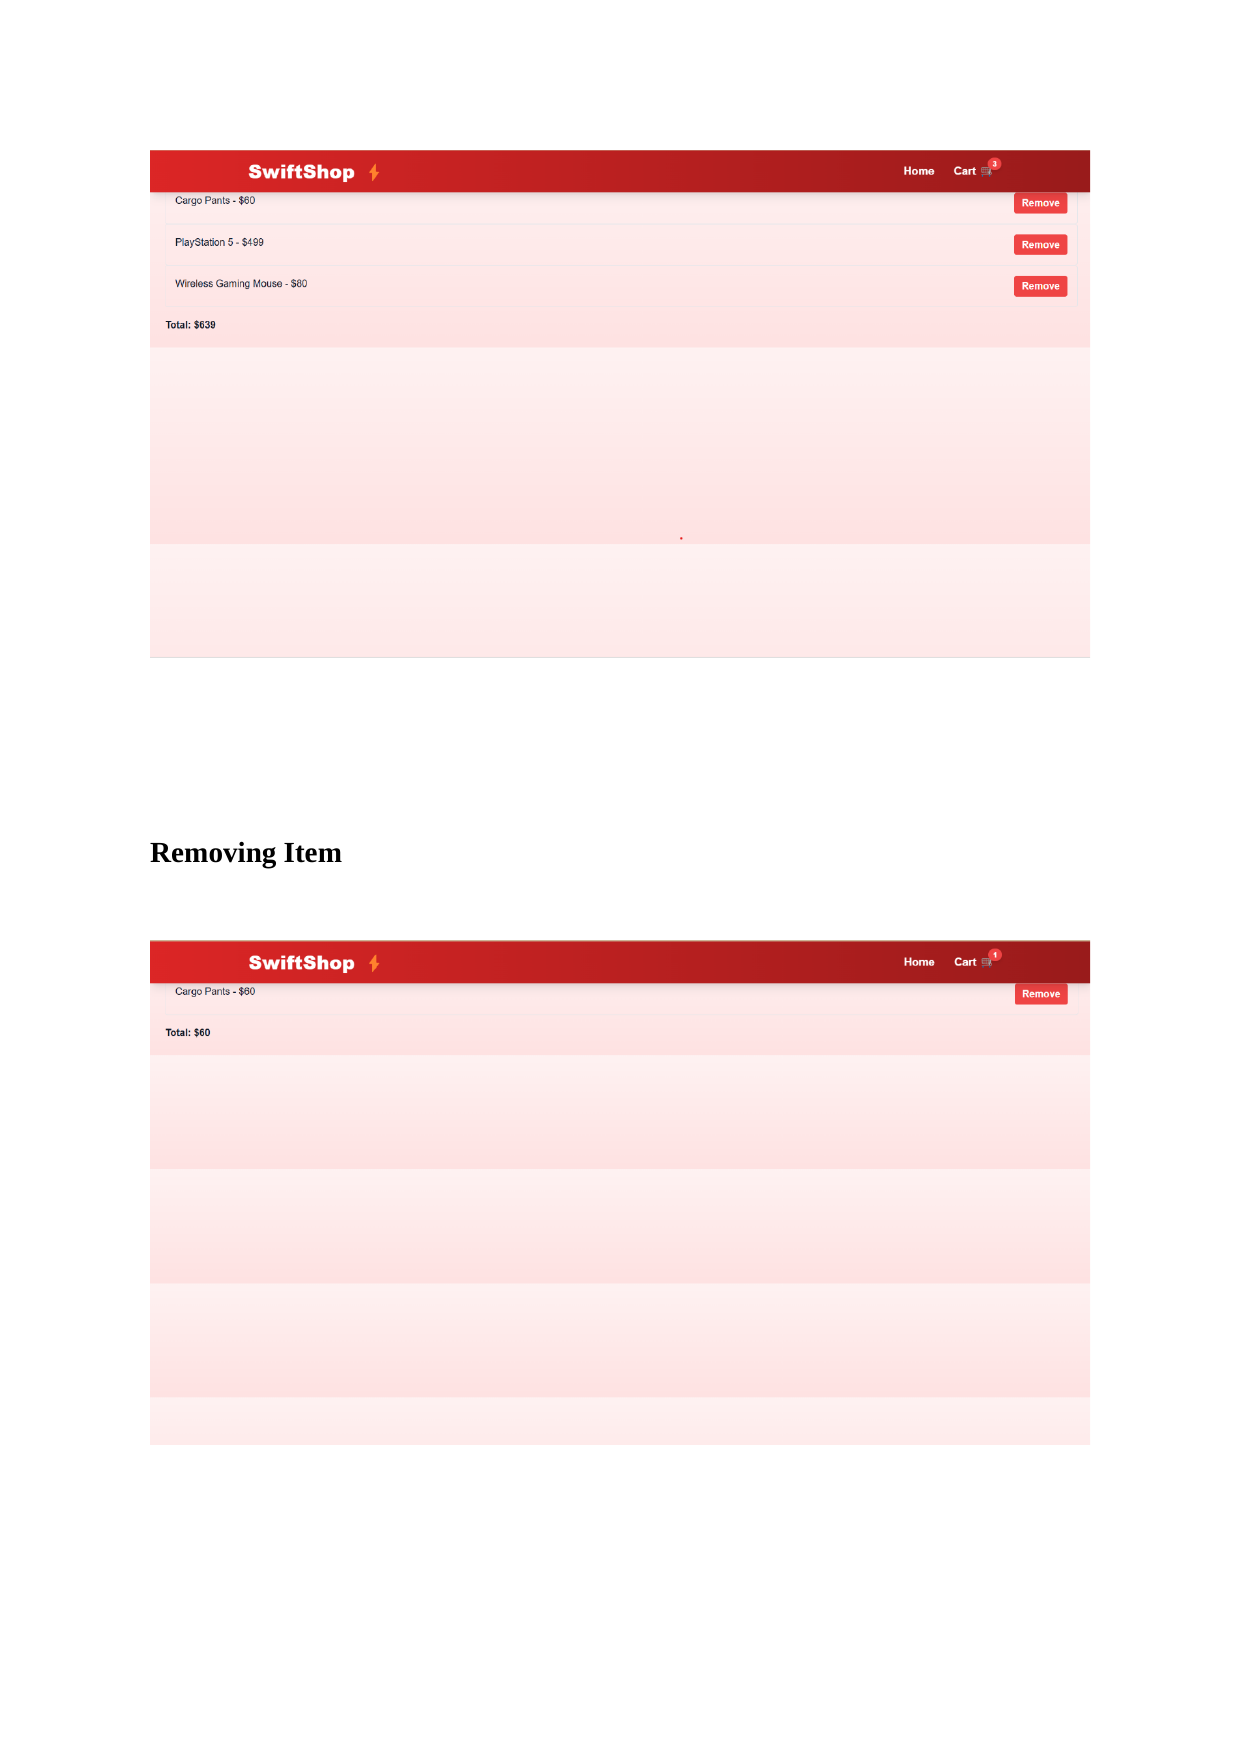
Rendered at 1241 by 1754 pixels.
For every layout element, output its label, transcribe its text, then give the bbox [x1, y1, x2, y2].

text Removing Item [150, 835, 1090, 869]
picture [150, 940, 1091, 1445]
picture [150, 150, 1091, 658]
